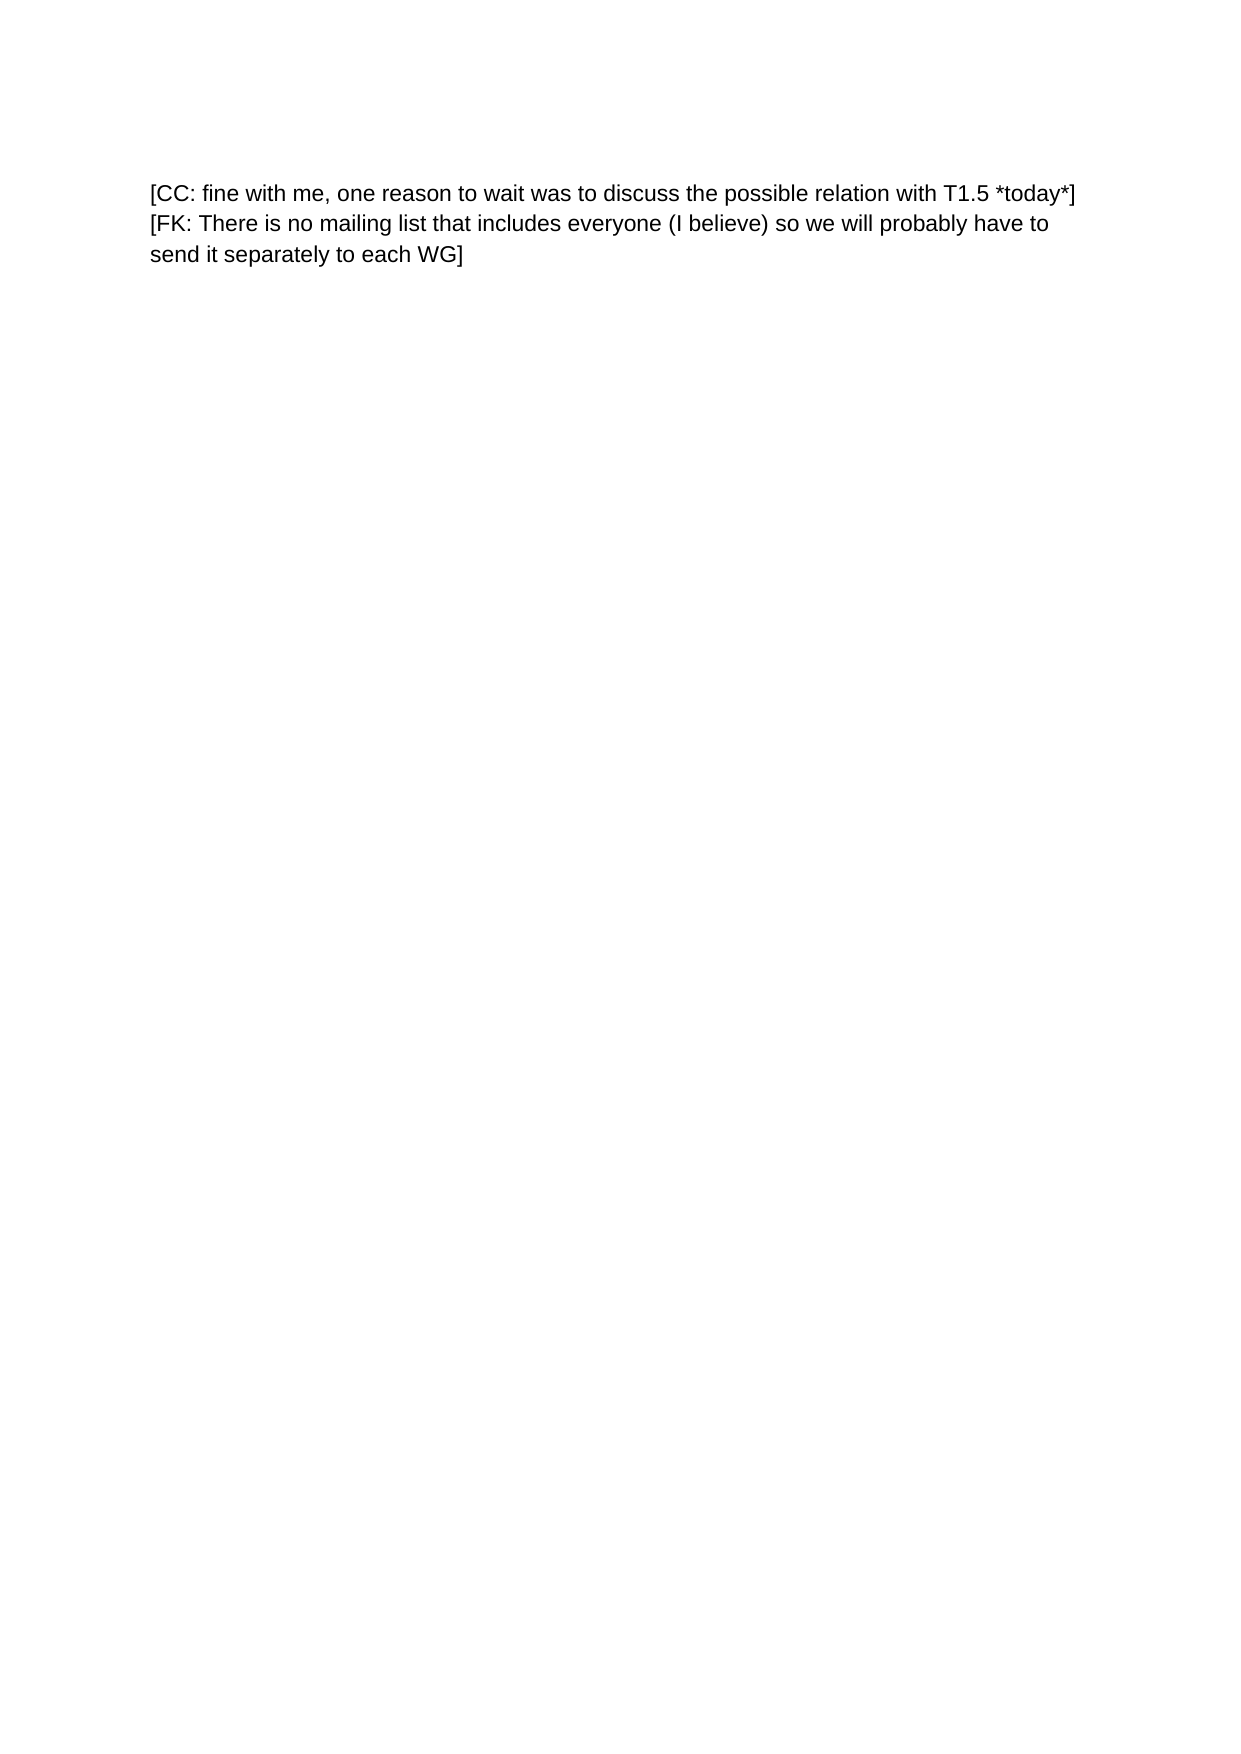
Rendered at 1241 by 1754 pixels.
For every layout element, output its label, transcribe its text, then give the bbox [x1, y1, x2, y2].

text [FK: There is no mailing list that includes everyone (I believe) so we will probably have to send it separately to each WG] [150, 210, 1090, 267]
text [CC: fine with me, one reason to wait was to discuss the possible relation with T1.5 *today*] [150, 180, 1090, 207]
